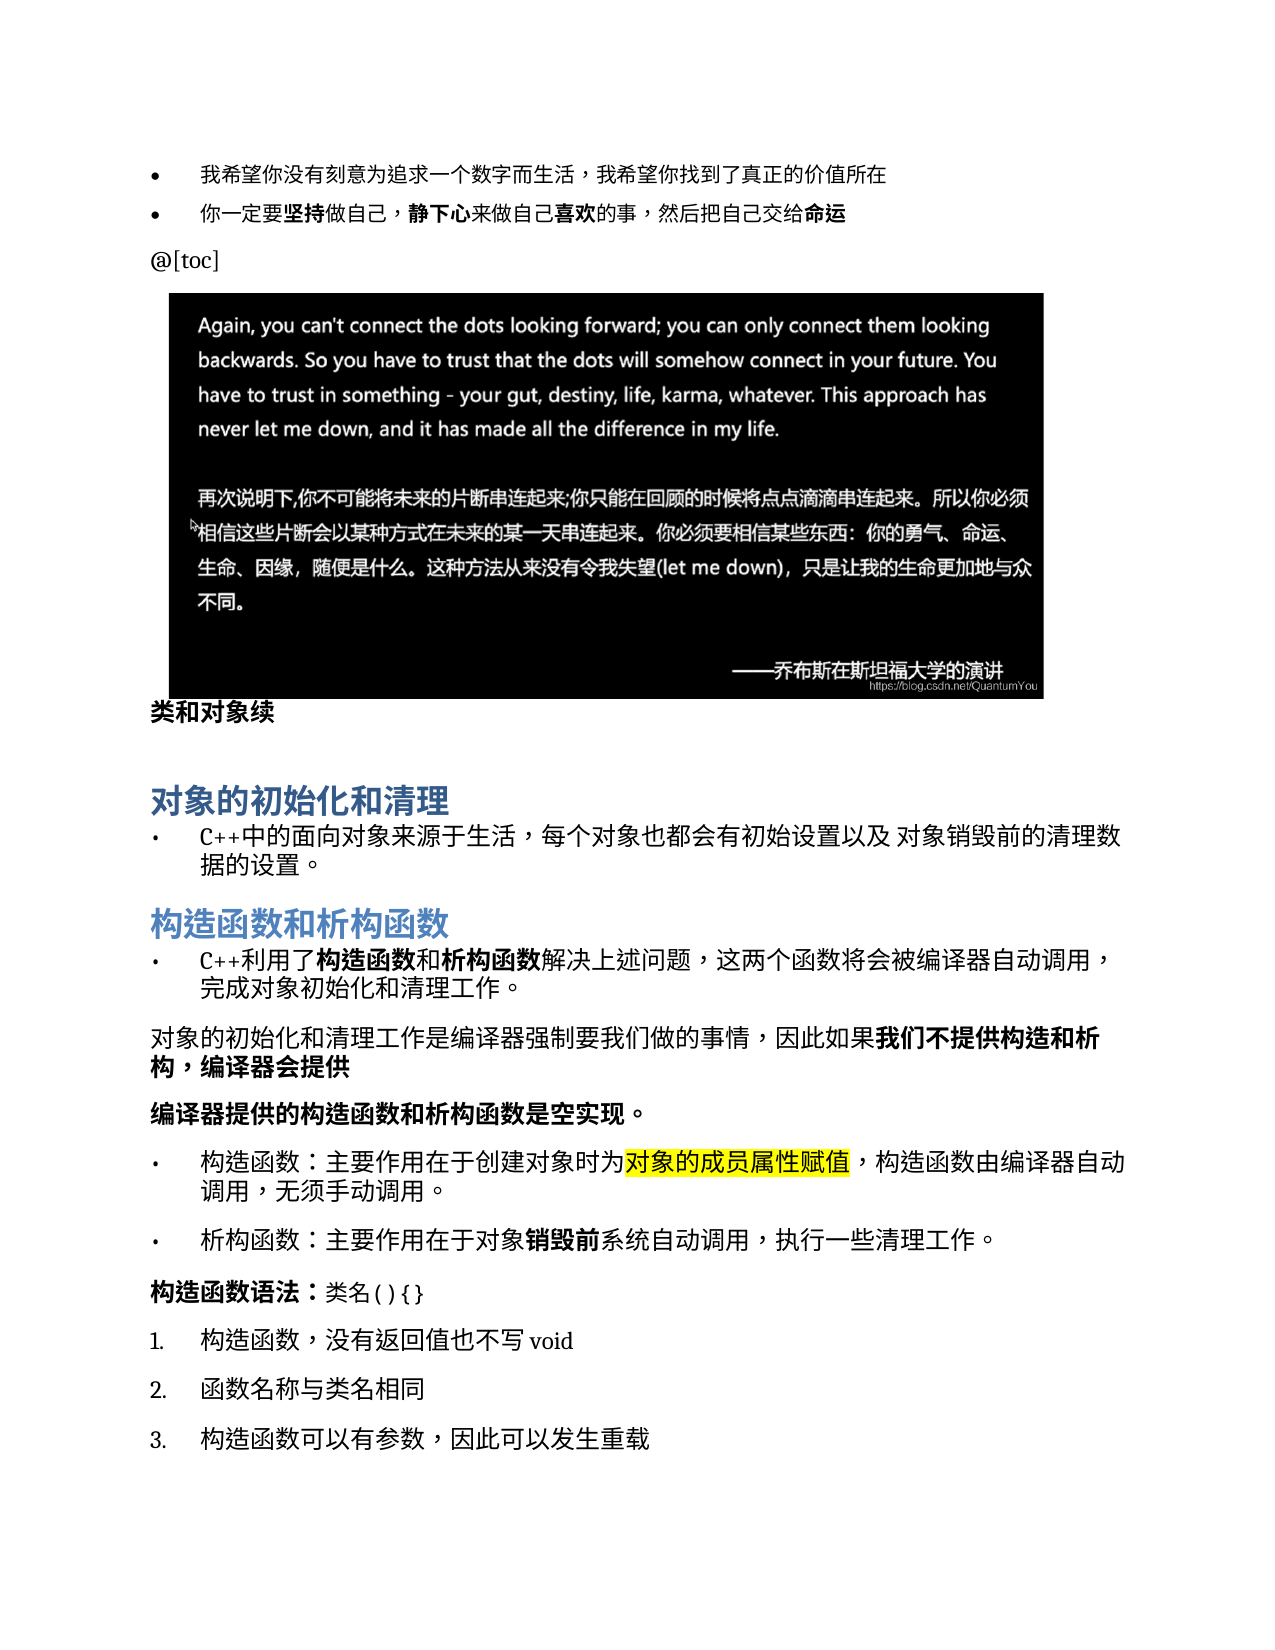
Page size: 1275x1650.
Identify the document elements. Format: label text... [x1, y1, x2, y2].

list 我希望你没有刻意为追求一个数字而生活，我希望你找到了真正的价值所在 [150, 160, 1125, 189]
list 构造函数可以有参数，因此可以发生重载 [150, 1426, 1125, 1454]
list 你一定要坚持做自己，静下心来做自己喜欢的事，然后把自己交给命运 [150, 199, 1125, 228]
picture [168, 293, 1044, 699]
text 编译器提供的构造函数和析构函数是空实现。 [150, 1101, 1125, 1130]
list 构造函数：主要作用在于创建对象时为对象的成员属性赋值，构造函数由编译器自动调用，无须手动调用。 [150, 1149, 1125, 1206]
list 构造函数，没有返回值也不写void [150, 1327, 1125, 1355]
text 构造函数语法：类名(){} [150, 1277, 1125, 1308]
text @[toc] [150, 246, 1125, 275]
list 函数名称与类名相同 [150, 1376, 1125, 1405]
subtitle 构造函数和析构函数 [150, 901, 1125, 947]
list C++中的面向对象来源于生活，每个对象也都会有初始设置以及 对象销毁前的清理数据的设置。 [150, 823, 1125, 880]
subtitle 对象的初始化和清理 [150, 777, 1125, 823]
list 析构函数：主要作用在于对象销毁前系统自动调用，执行一些清理工作。 [150, 1227, 1125, 1256]
text 对象的初始化和清理工作是编译器强制要我们做的事情，因此如果我们不提供构造和析构，编译器会提供 [150, 1025, 1125, 1082]
list C++利用了构造函数和析构函数解决上述问题，这两个函数将会被编译器自动调用，完成对象初始化和清理工作。 [150, 947, 1125, 1004]
